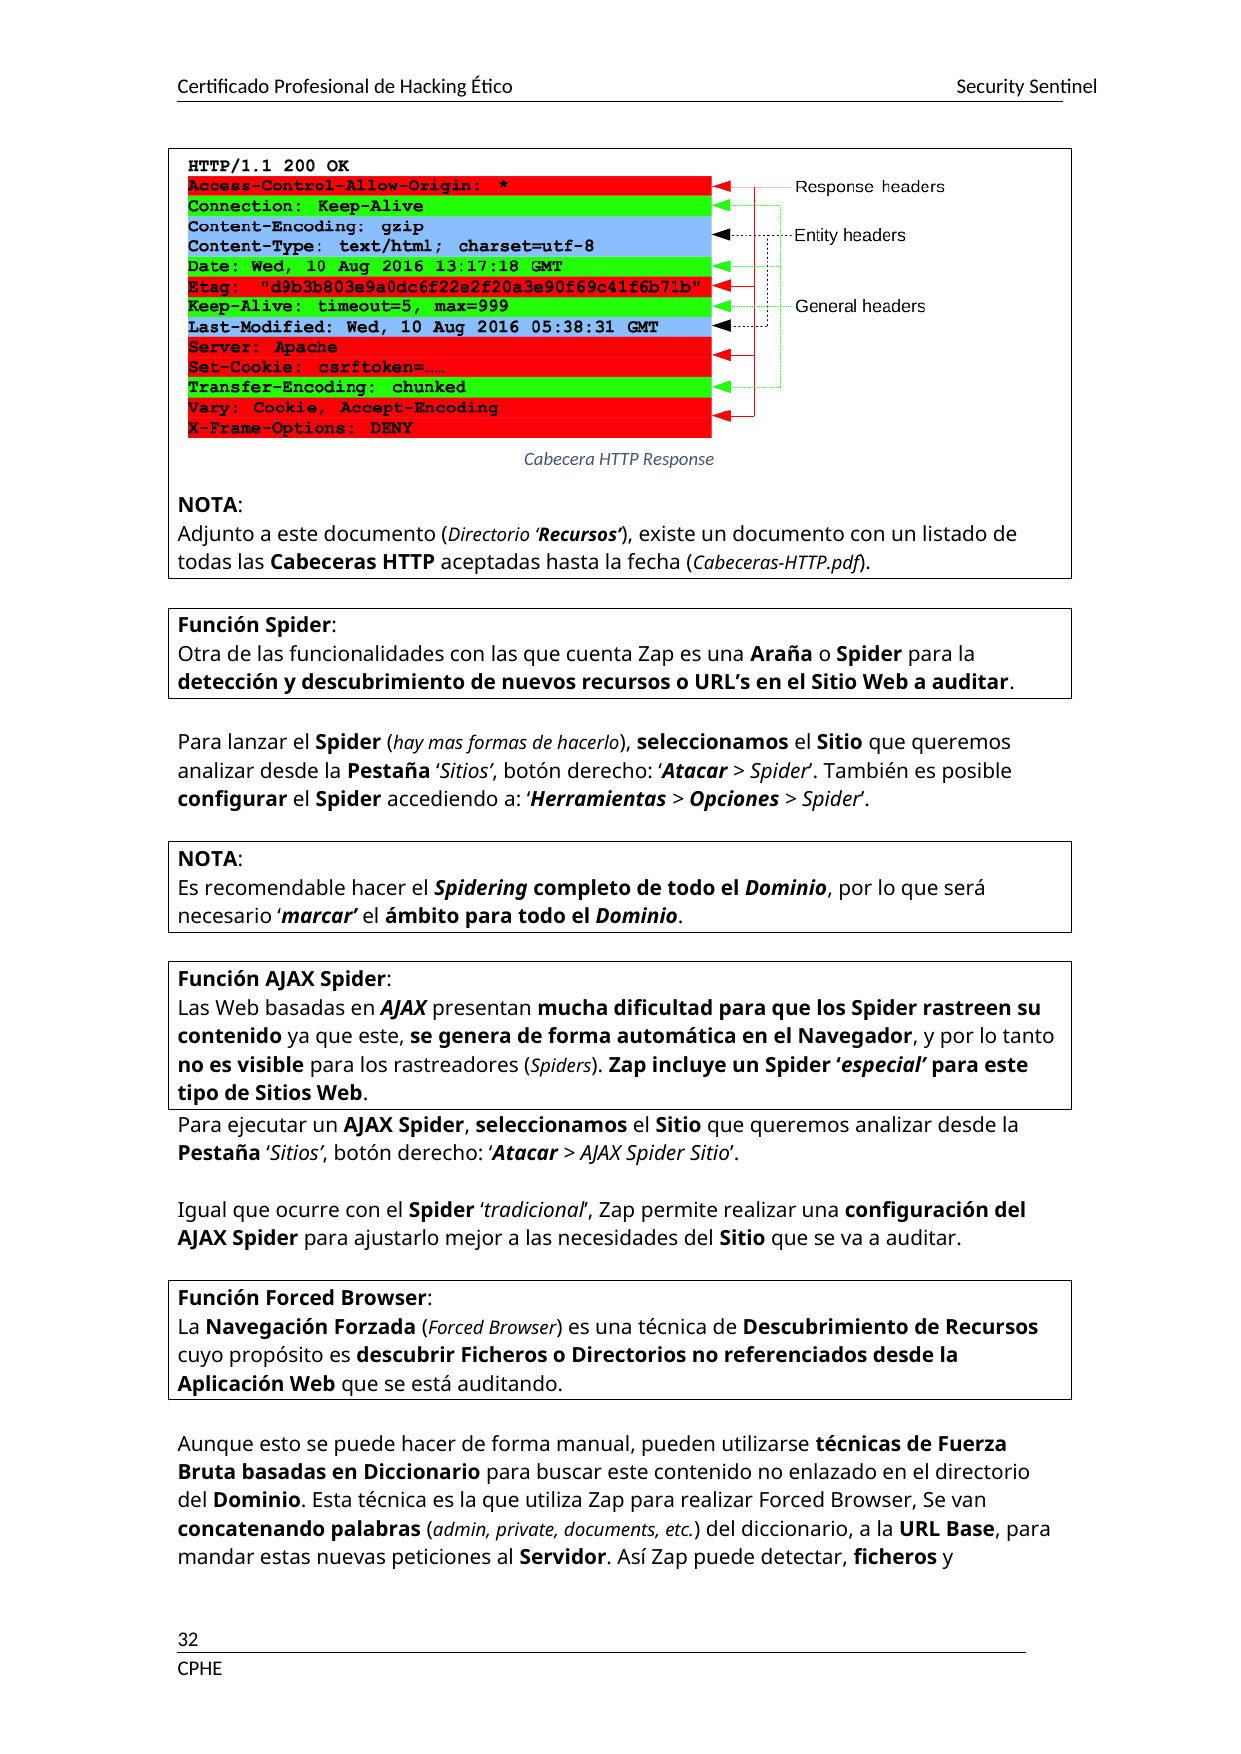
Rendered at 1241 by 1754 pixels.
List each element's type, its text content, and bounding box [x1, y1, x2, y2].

list NOTA: [169, 487, 1071, 516]
list Función AJAX Spider: [169, 962, 1071, 990]
list Es recomendable hacer el Spidering completo de todo el Dominio, por lo que será necesario ‘marcar’ el ámbito para todo el Dominio. [169, 870, 1071, 932]
text Cabecera HTTP Response [177, 447, 1063, 470]
list NOTA: [169, 842, 1071, 870]
list Función Spider: [169, 609, 1071, 636]
list Las Web basadas en AJAX presentan mucha dificultad para que los Spider rastreen su contenido ya que este, se genera de forma automática en el Navegador, y por lo tanto no es visible para los rastreadores (Spiders). Zap incluye un Spider ‘especial’ para este tipo de Sitios Web. [169, 990, 1071, 1109]
list La Navegación Forzada (Forced Browser) es una técnica de Descubrimiento de Recursos cuyo propósito es descubrir Ficheros o Directorios no referenciados desde la Aplicación Web que se está auditando. [169, 1309, 1071, 1399]
picture [177, 150, 960, 447]
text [177, 1429, 1063, 1571]
list Adjunto a este documento (Directorio ‘Recursos’), existe un documento con un listado de todas las Cabeceras HTTP aceptadas hasta la fecha (Cabeceras-HTTP.pdf). [169, 516, 1071, 578]
list Para ejecutar un AJAX Spider, seleccionamos el Sitio que queremos analizar desde la Pestaña ‘Sitios’, botón derecho: ‘Atacar > AJAX Spider Sitio’. [177, 1110, 1063, 1167]
list Para lanzar el Spider (hay mas formas de hacerlo), seleccionamos el Sitio que queremos analizar desde la Pestaña ‘Sitios’, botón derecho: ‘Atacar > Spider’. También es posible configurar el Spider accediendo a: ‘Herramientas > Opciones > Spider’. [177, 727, 1063, 813]
list Igual que ocurre con el Spider ‘tradicional’, Zap permite realizar una configuración del AJAX Spider para ajustarlo mejor a las necesidades del Sitio que se va a auditar. [177, 1195, 1063, 1252]
list Función Forced Browser: [169, 1281, 1071, 1309]
list Otra de las funcionalidades con las que cuenta Zap es una Araña o Spider para la detección y descubrimiento de nuevos recursos o URL’s en el Sitio Web a auditar. [169, 636, 1071, 698]
